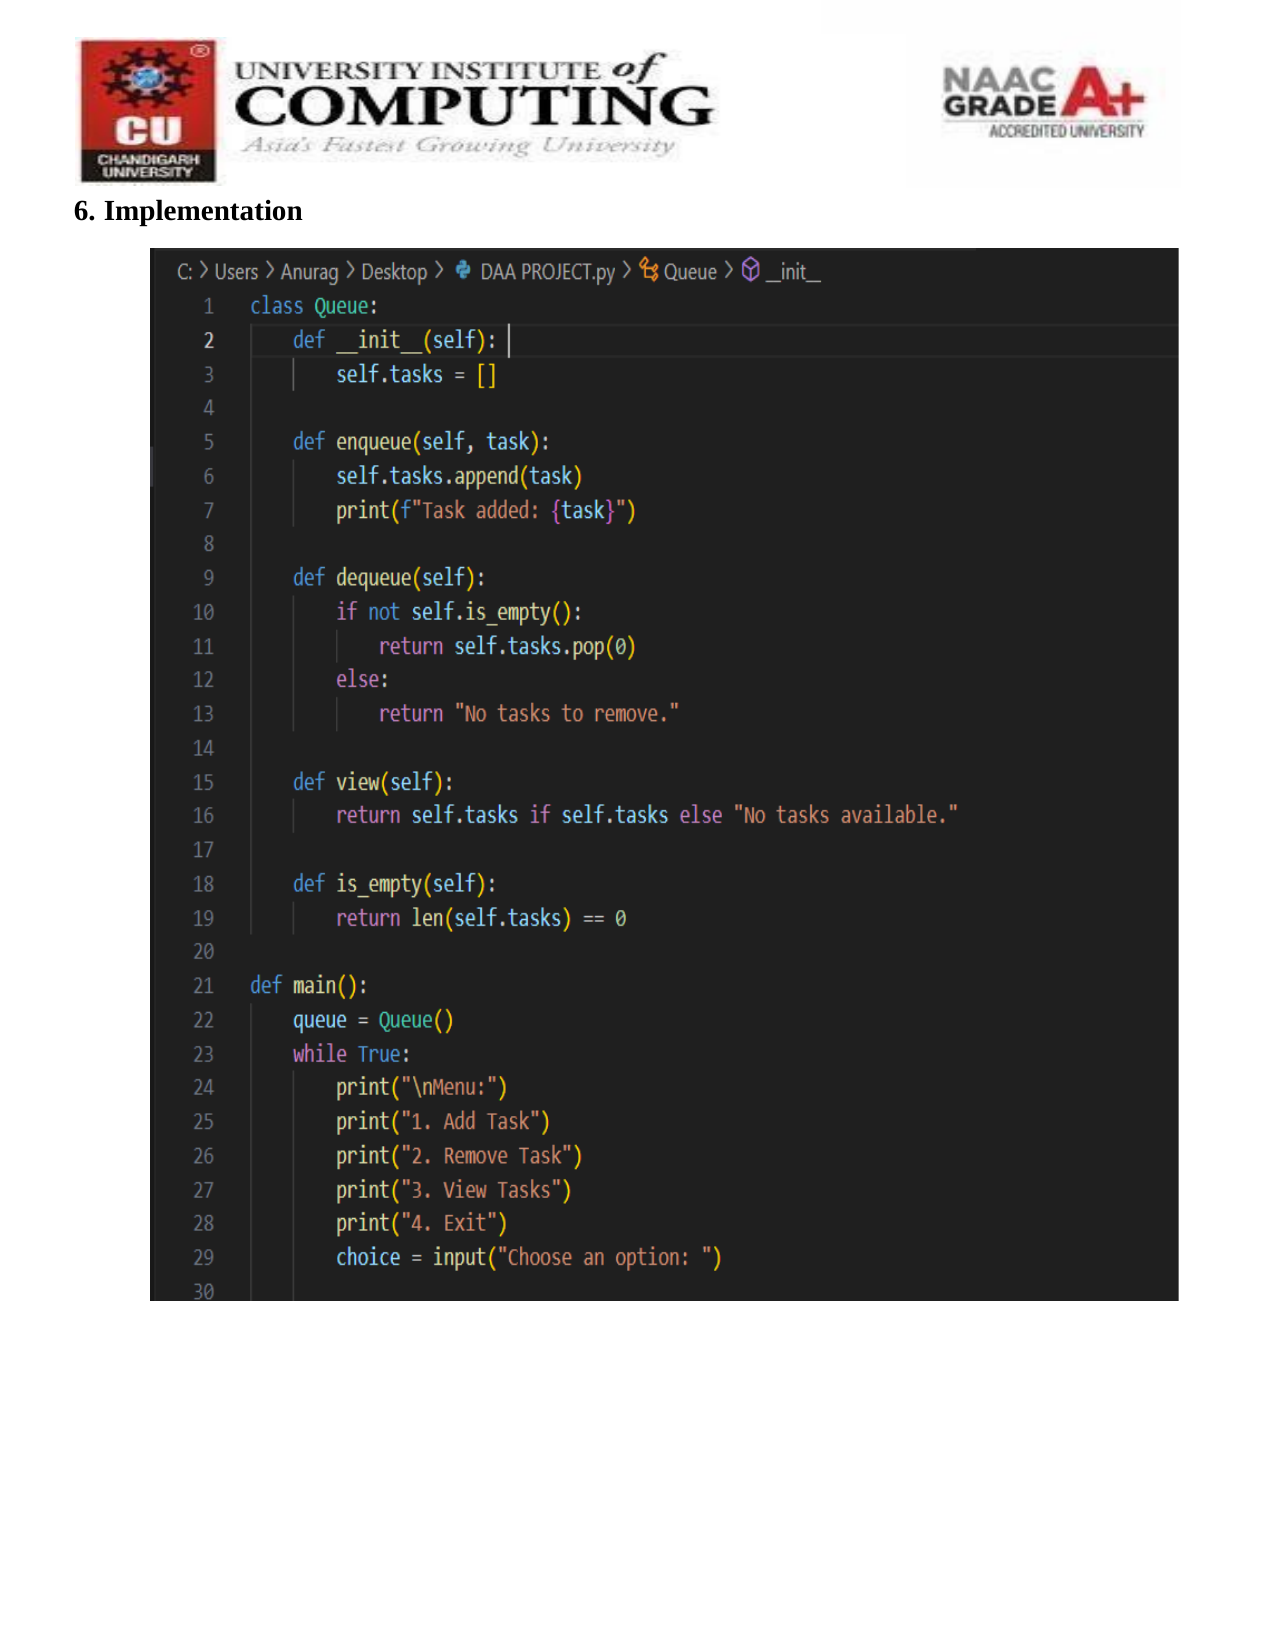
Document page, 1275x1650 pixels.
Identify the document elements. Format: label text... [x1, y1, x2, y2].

subtitle 6. Implementation [73, 193, 1230, 227]
picture [75, 0, 1181, 188]
picture [150, 248, 1179, 1301]
